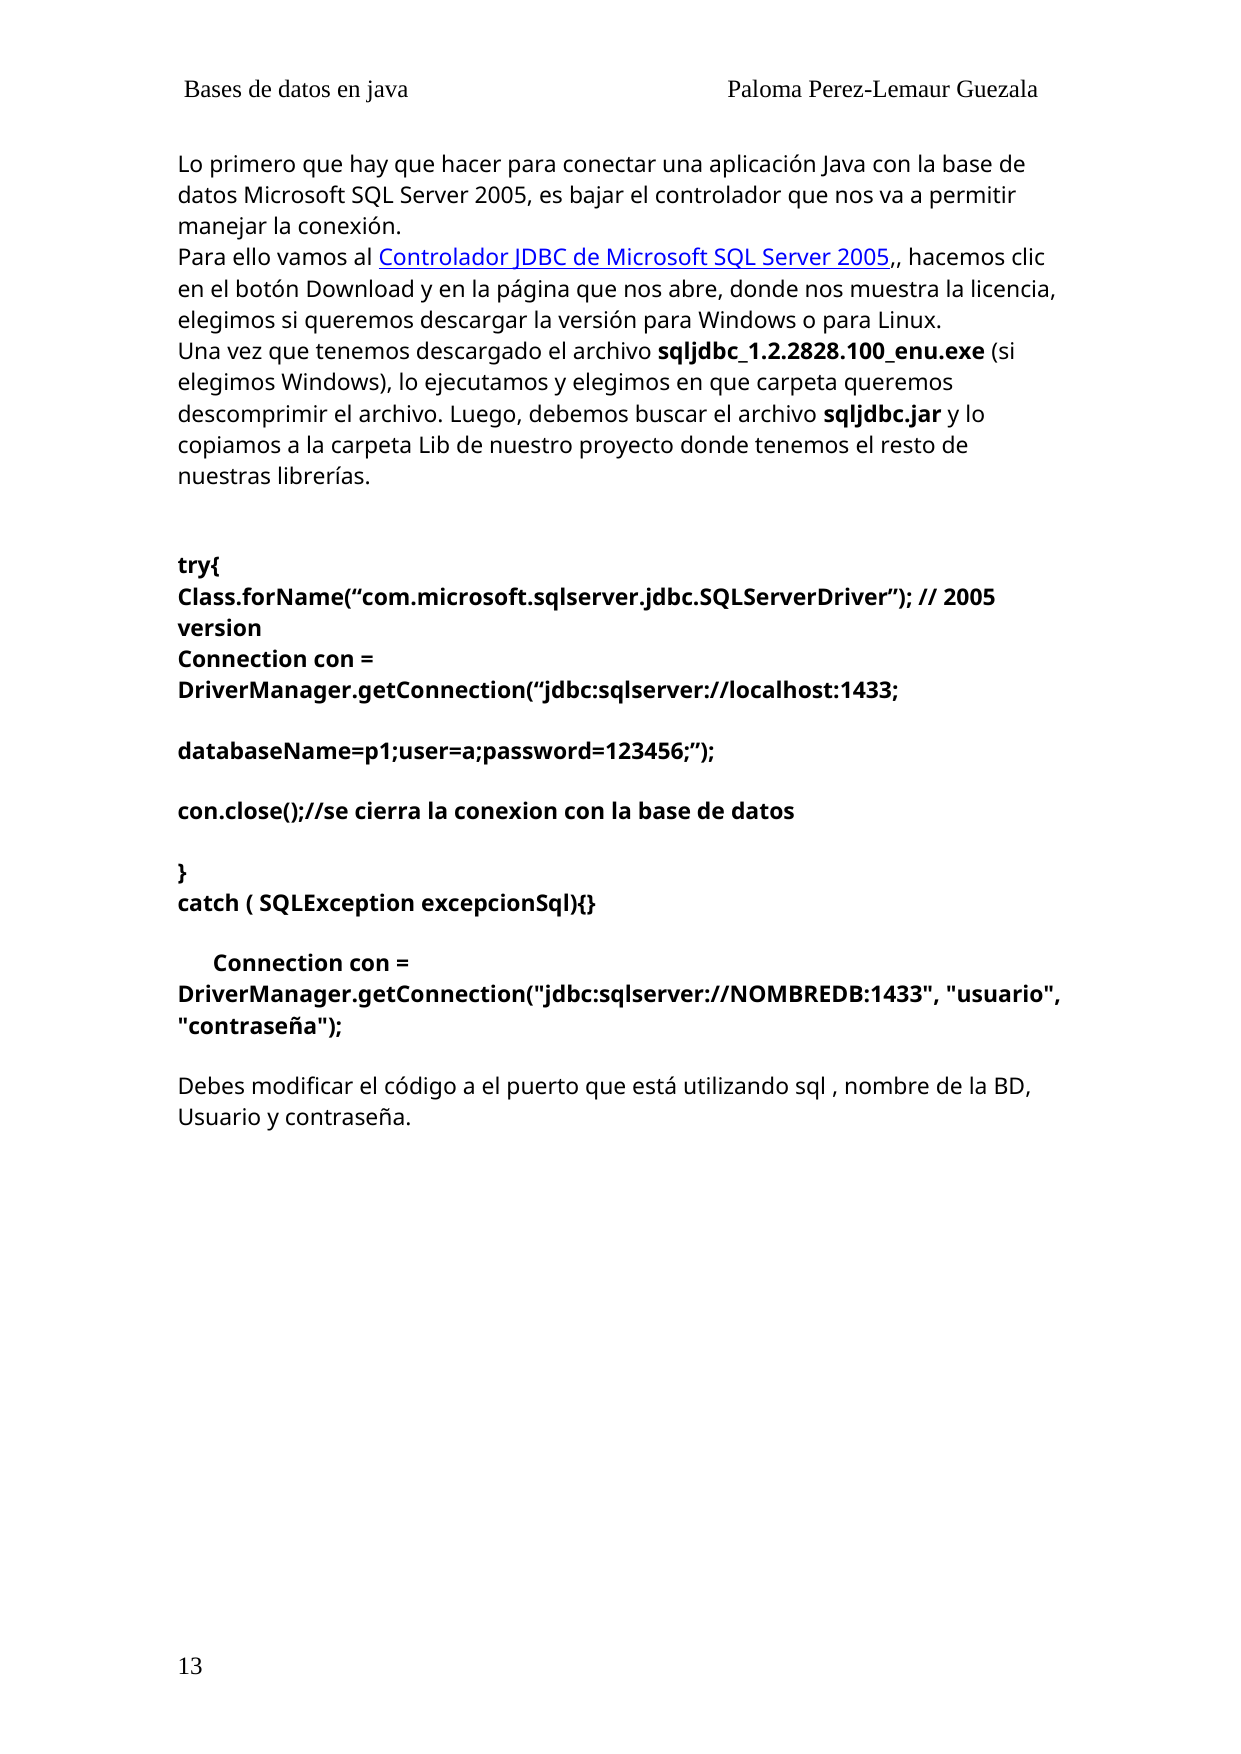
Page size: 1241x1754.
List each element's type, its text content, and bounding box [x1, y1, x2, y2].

text } catch ( SQLException excepcionSql){} [177, 856, 1063, 918]
text Para ello vamos al Controlador JDBC de Microsoft SQL Server 2005,, hacemos clic en el botón Download y en la página que nos abre, donde nos muestra la licencia, elegimos si queremos descargar la versión para Windows o para Linux. Una vez que tenemos descargado el archivo sqljdbc_1.2.2828.100_enu.exe (si elegimos Windows), lo ejecutamos y elegimos en que carpeta queremos descomprimir el archivo. Luego, debemos buscar el archivo sqljdbc.jar y lo copiamos a la carpeta Lib de nuestro proyecto donde tenemos el resto de nuestras librerías. [177, 241, 1063, 520]
text Connection con = DriverManager.getConnection("jdbc:sqlserver://NOMBREDB:1433", "usuario", "contraseña"); [177, 947, 1063, 1041]
text con.close();//se cierra la conexion con la base de datos [177, 795, 1063, 826]
text try{ Class.forName(“com.microsoft.sqlserver.jdbc.SQLServerDriver”); // 2005 version Connection con = DriverManager.getConnection(“jdbc:sqlserver://localhost:1433; [177, 549, 1063, 706]
text Debes modificar el código a el puerto que está utilizando sql , nombre de , Usuario y contraseña. [177, 1070, 1063, 1133]
text Lo primero que hay que hacer para conectar una aplicación Java con la base de datos Microsoft SQL Server 2005, es bajar el controlador que nos va a permitir manejar la conexión. [177, 148, 1063, 241]
text databaseName=p1;user=a;password=123456;”); [177, 735, 1063, 766]
